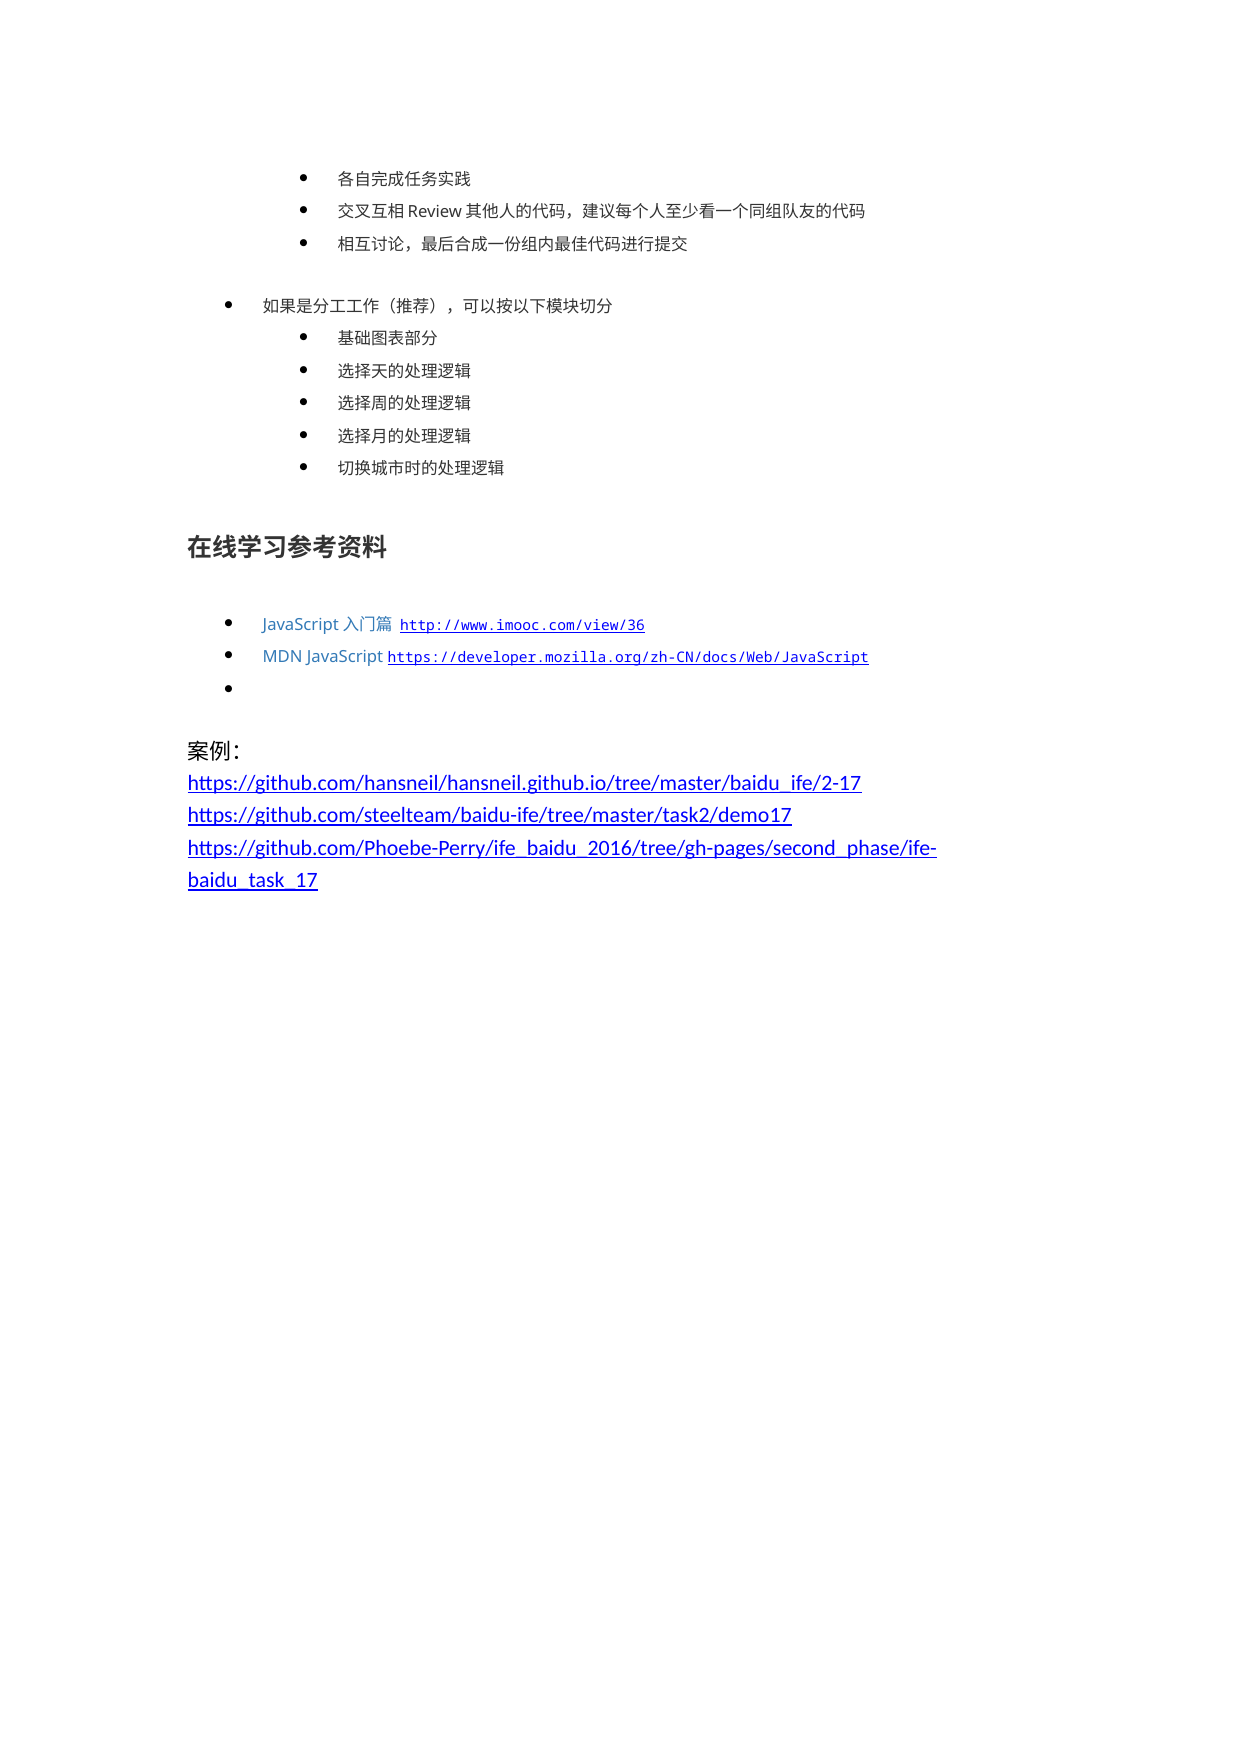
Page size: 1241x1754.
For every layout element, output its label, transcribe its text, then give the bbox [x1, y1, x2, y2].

text https://github.com/Phoebe-Perry/ife_baidu_2016/tree/gh-pages/second_phase/ife-baidu_task_17 [187, 831, 1053, 896]
list 如果是分工工作（推荐），可以按以下模块切分 [225, 289, 1053, 321]
text 案例： [187, 734, 1053, 766]
text https://github.com/hansneil/hansneil.github.io/tree/master/baidu_ife/2-17 [187, 766, 1053, 799]
list 切换城市时的处理逻辑 [300, 451, 1053, 484]
subtitle 在线学习参考资料 [187, 513, 1053, 578]
list 基础图表部分 [300, 321, 1053, 354]
list 选择天的处理逻辑 [300, 354, 1053, 386]
list MDN JavaScript https://developer.mozilla.org/zh-CN/docs/Web/JavaScript [225, 639, 1053, 672]
list 交叉互相Review其他人的代码，建议每个人至少看一个同组队友的代码 [300, 194, 1053, 227]
list 选择月的处理逻辑 [300, 419, 1053, 451]
list 选择周的处理逻辑 [300, 386, 1053, 419]
list JavaScript入门篇 http://www.imooc.com/view/36 [225, 607, 1053, 639]
list 各自完成任务实践 [300, 162, 1053, 194]
list 相互讨论，最后合成一份组内最佳代码进行提交 [300, 227, 1053, 259]
text https://github.com/steelteam/baidu-ife/tree/master/task2/demo17 [187, 799, 1053, 831]
